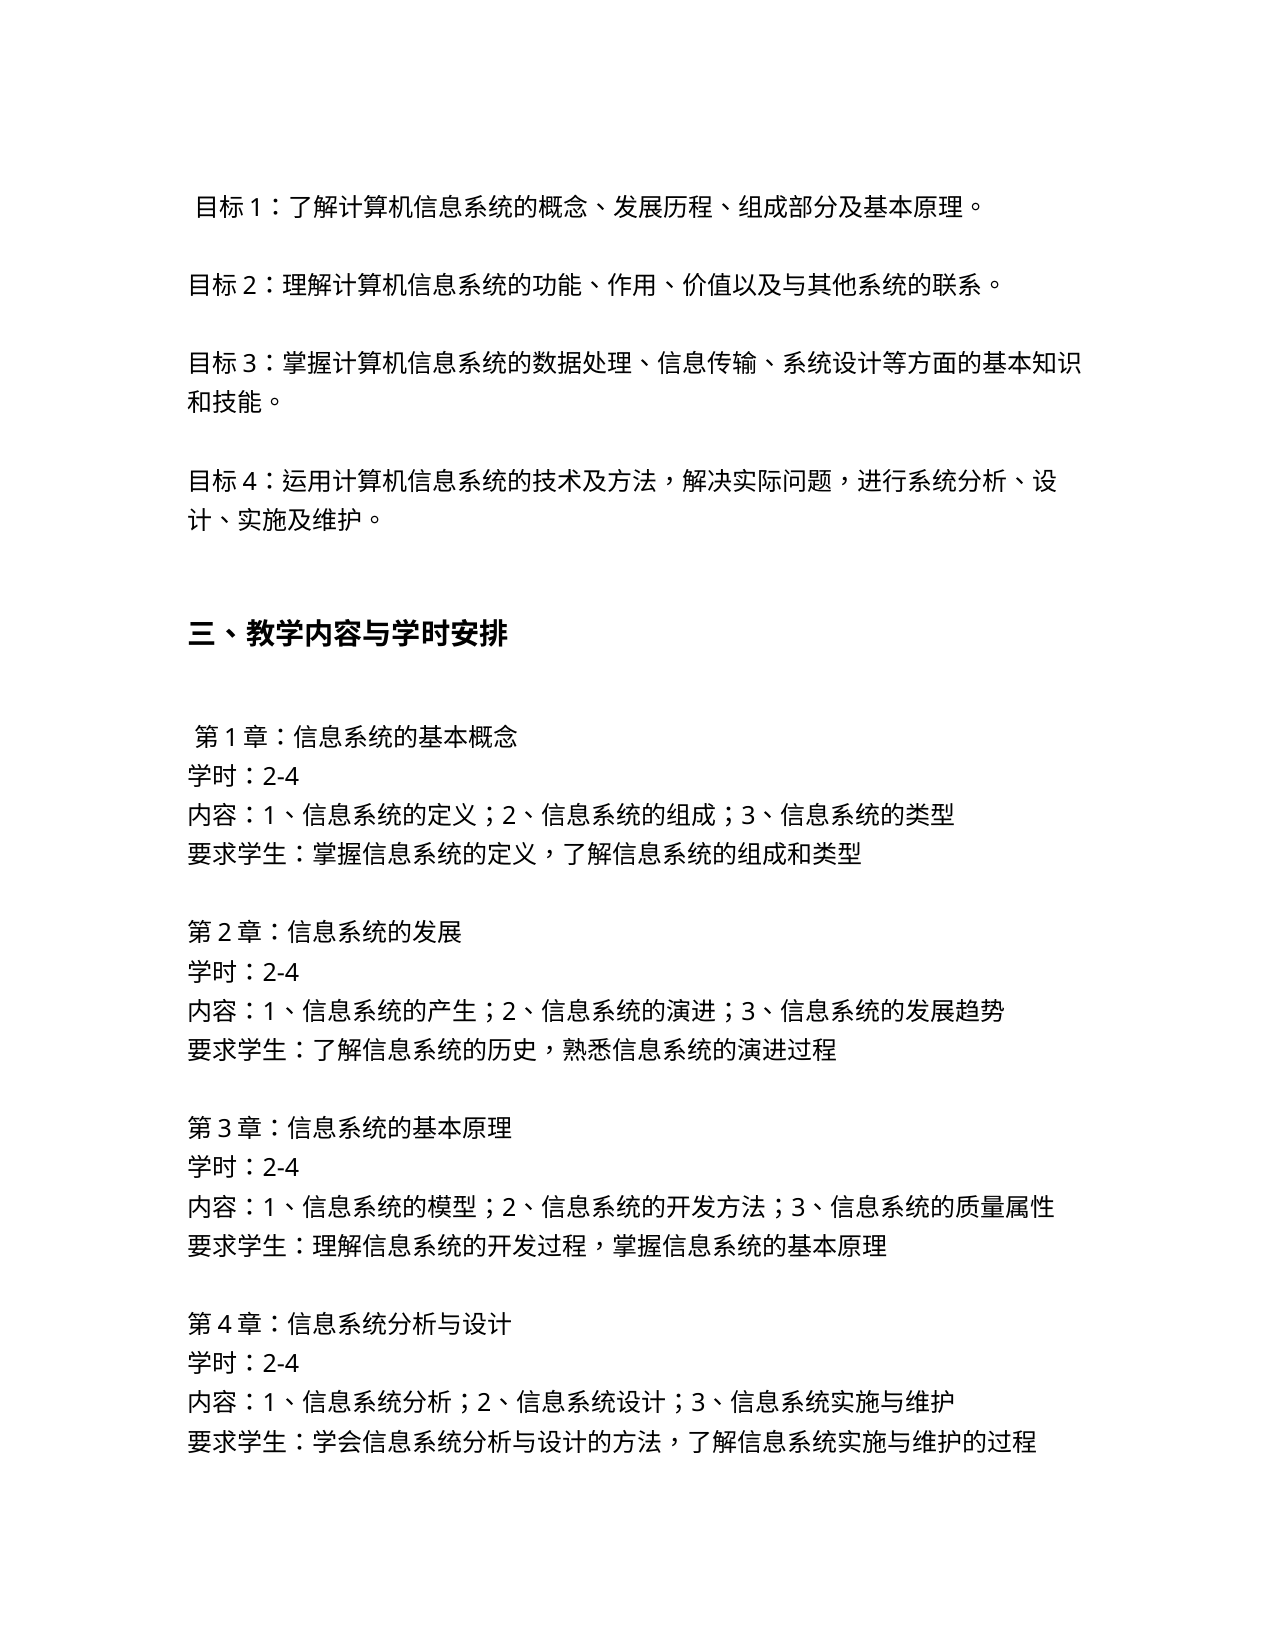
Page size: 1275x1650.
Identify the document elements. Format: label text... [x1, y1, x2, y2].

text 目标1：了解计算机信息系统的概念、发展历程、组成部分及基本原理。 目标2：理解计算机信息系统的功能、作用、价值以及与其他系统的联系。 目标3：掌握计算机信息系统的数据处理、信息传输、系统设计等方面的基本知识和技能。 目标4：运用计算机信息系统的技术及方法，解决实际问题，进行系统分析、设计、实施及维护。 [187, 150, 1087, 537]
text 三、教学内容与学时安排 [187, 613, 1087, 653]
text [187, 680, 1087, 1497]
